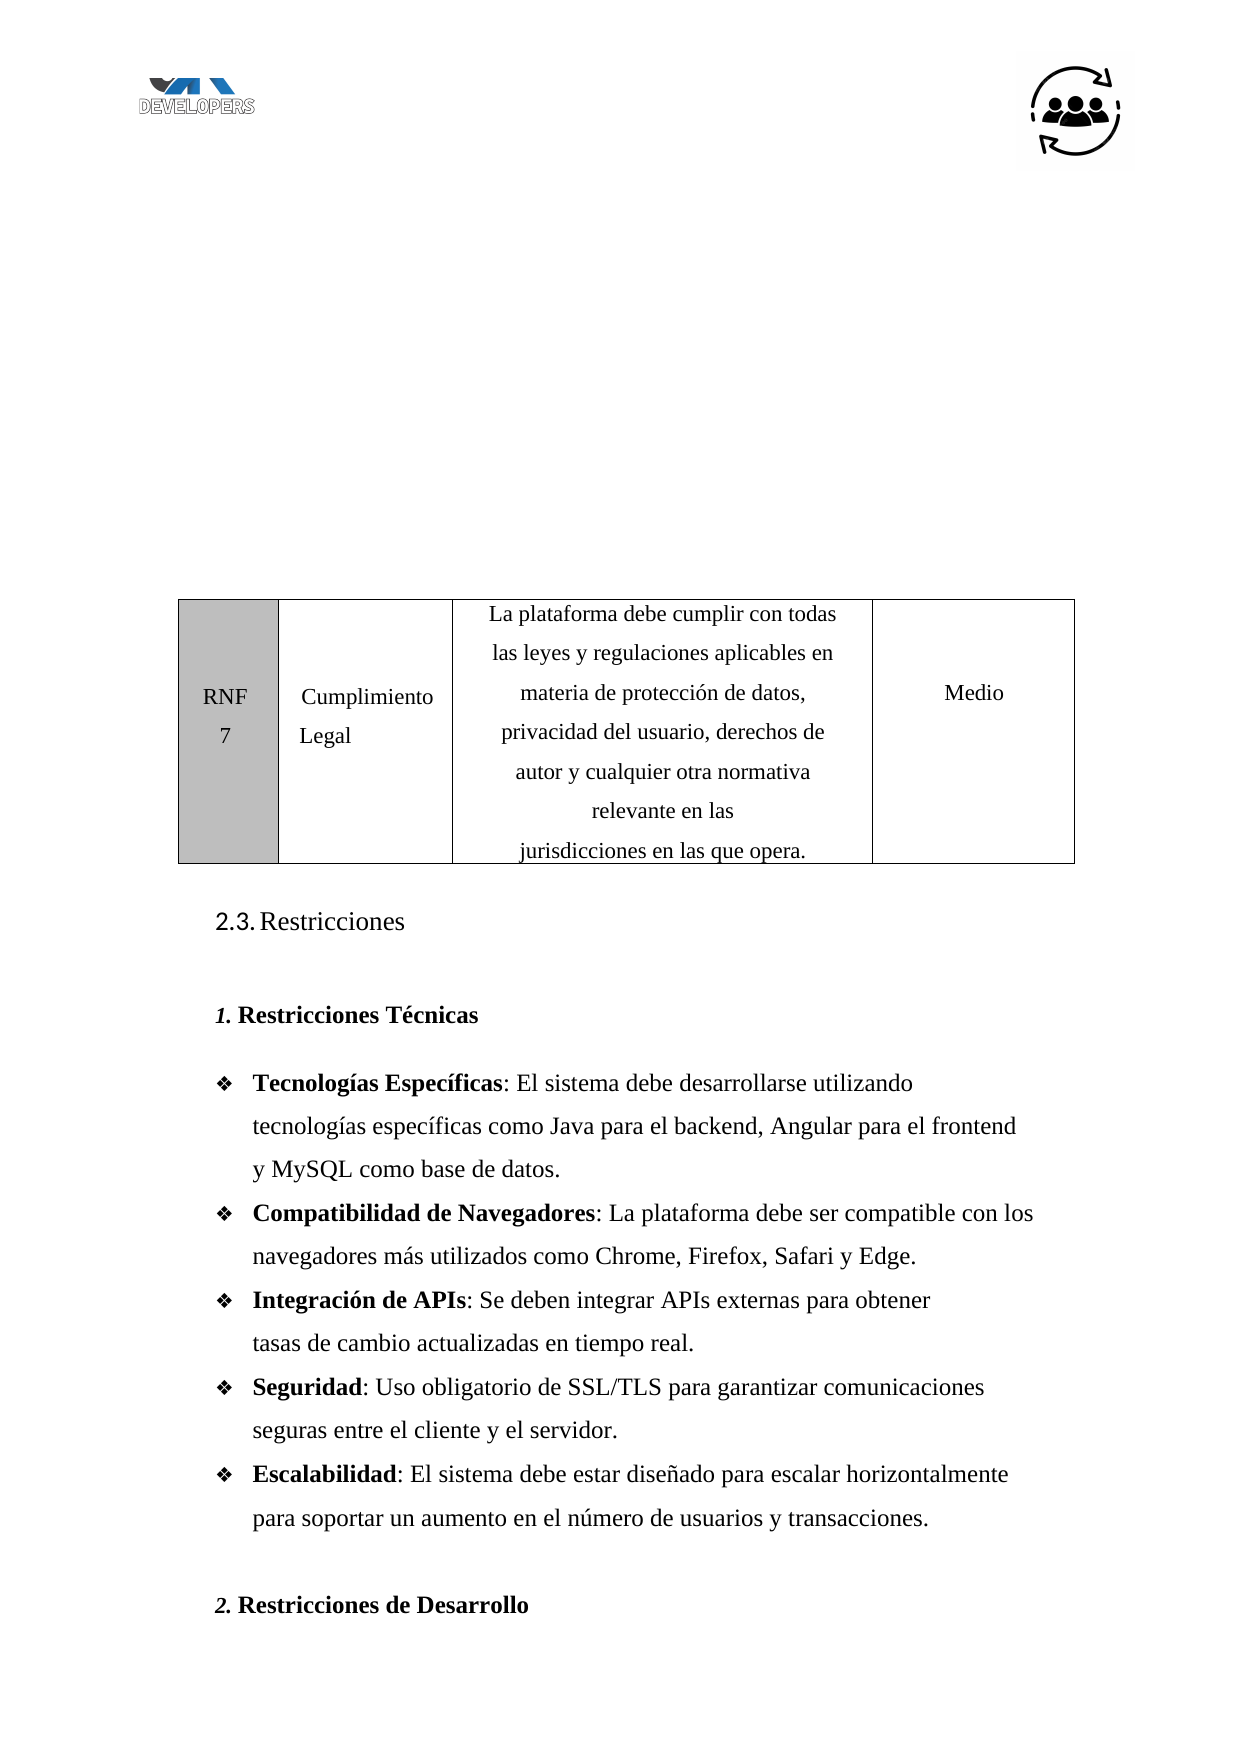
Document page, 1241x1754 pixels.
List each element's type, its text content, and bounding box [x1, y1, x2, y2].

table_cell La plataforma debe cumplir con todas las leyes y regulaciones aplicables en materia de protección de datos, privacidad del usuario, derechos de autor y cualquier otra normativa relevante en las jurisdicciones en las que opera. [453, 600, 872, 863]
table_cell RNF 7 [179, 600, 278, 863]
list Compatibilidad de Navegadores: La plataforma debe ser compatible con los navegadores más utilizados como Chrome, Firefox, Safari y Edge. [215, 1198, 1045, 1270]
list Restricciones de Desarrollo [215, 1590, 1111, 1619]
list Seguridad: Uso obligatorio de SSL/TLS para garantizar comunicaciones seguras entre el cliente y el servidor. [215, 1372, 1062, 1444]
list Integración de APIs: Se deben integrar APIs externas para obtener tasas de cambio actualizadas en tiempo real. [215, 1285, 960, 1357]
picture [1016, 51, 1135, 171]
picture [139, 78, 290, 114]
list Tecnologías Específicas: El sistema debe desarrollarse utilizando tecnologías específicas como Java para el backend, Angular para el frontend y MySQL como base de datos. [215, 1068, 1026, 1183]
table_cell Medio [873, 600, 1074, 863]
table_cell Cumplimiento Legal [279, 600, 452, 863]
list Restricciones [215, 904, 1111, 937]
list Restricciones Técnicas [215, 1000, 1111, 1029]
list Escalabilidad: El sistema debe estar diseñado para escalar horizontalmente para soportar un aumento en el número de usuarios y transacciones. [215, 1459, 1038, 1531]
